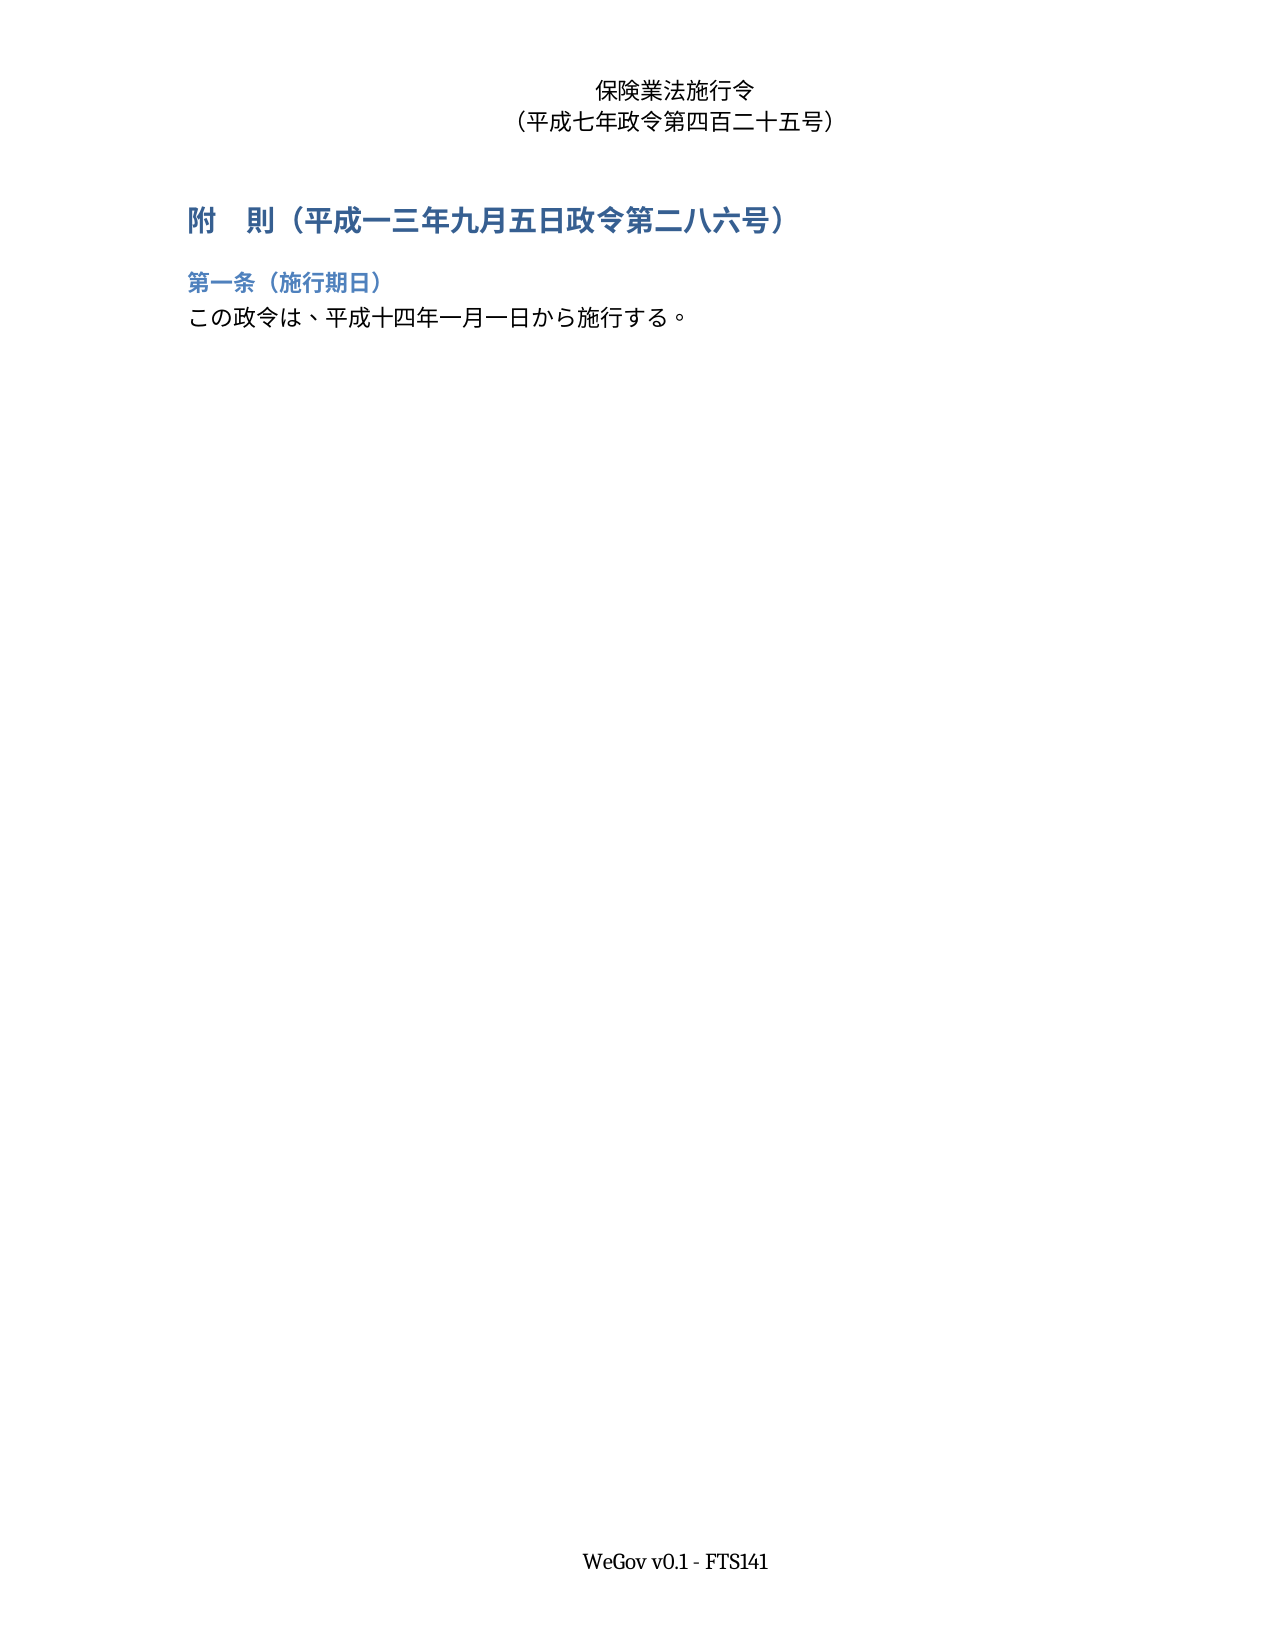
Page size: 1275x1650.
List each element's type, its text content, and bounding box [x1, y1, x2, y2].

subtitle 第一条（施行期日） [187, 266, 1087, 298]
text この政令は、平成十四年一月一日から施行する。 [187, 302, 1087, 334]
subtitle 附 則（平成一三年九月五日政令第二八六号） [187, 200, 1087, 240]
